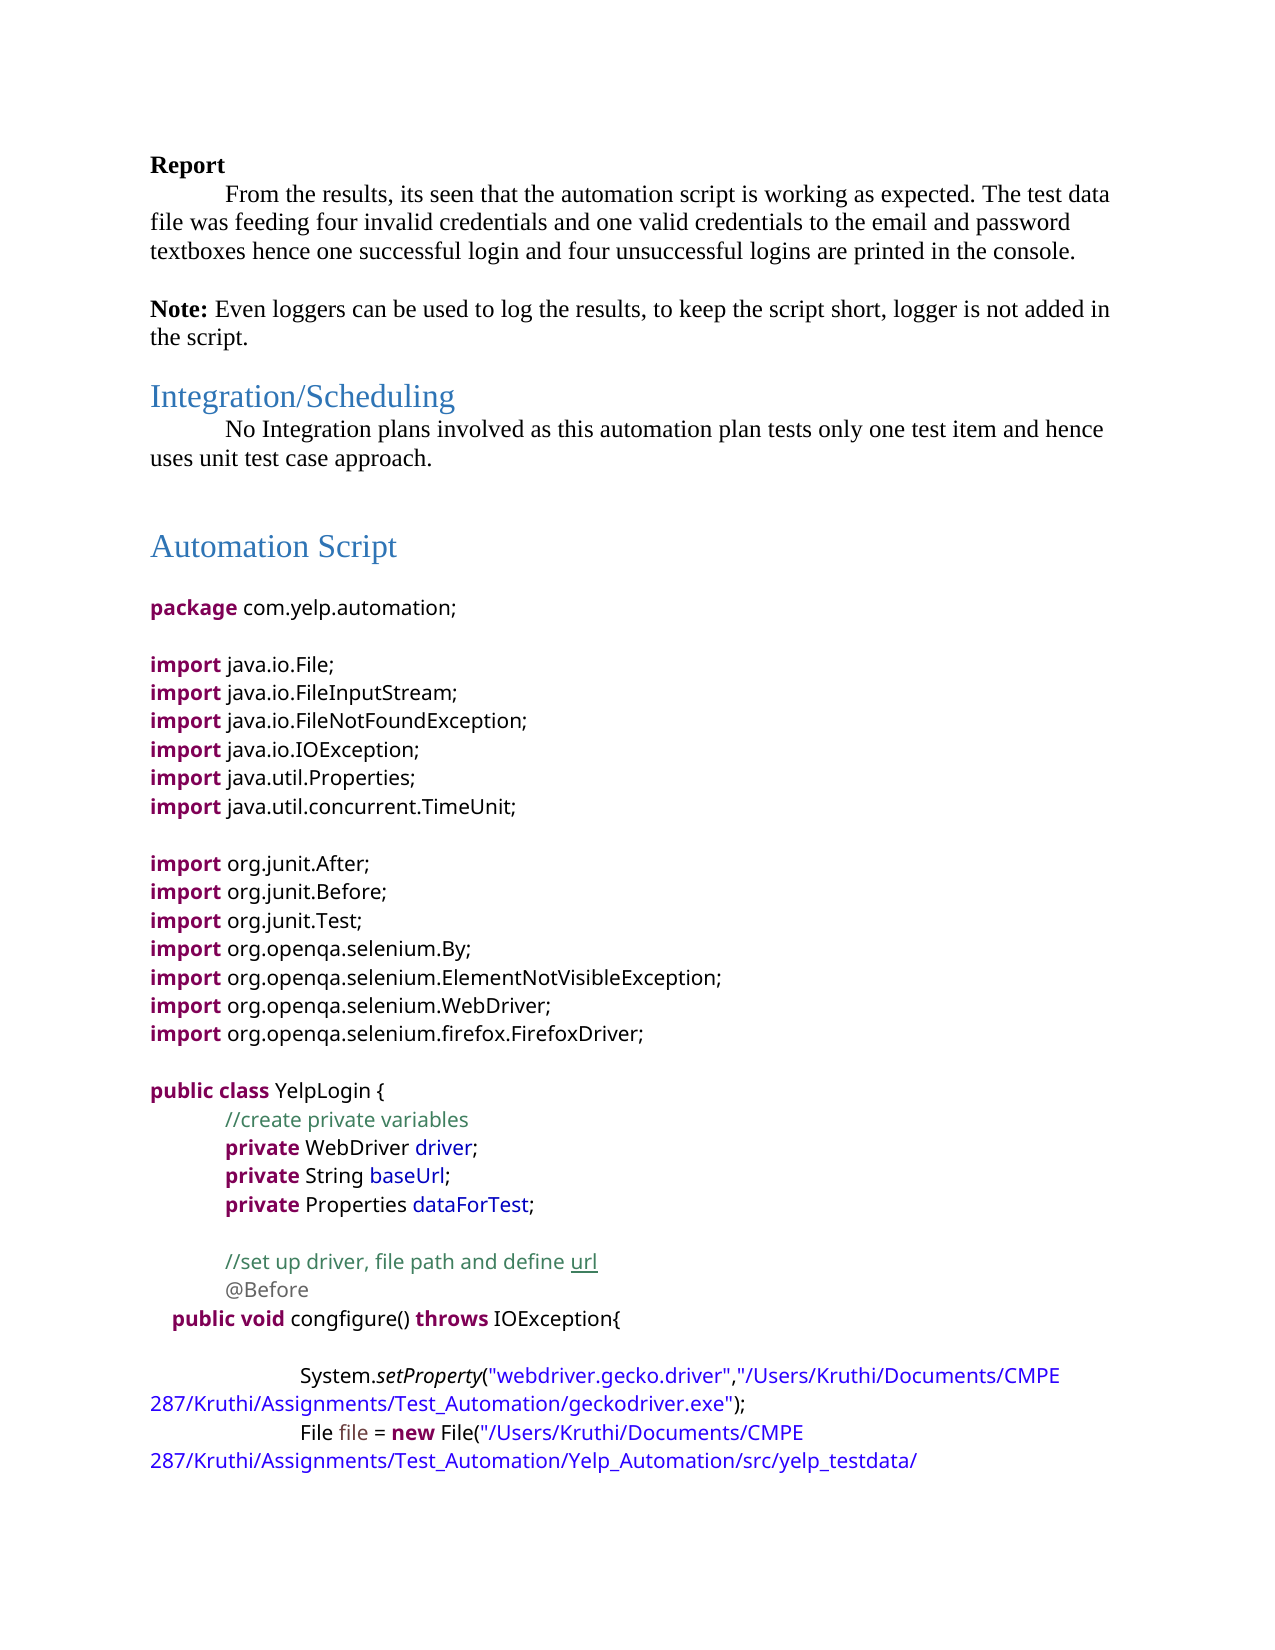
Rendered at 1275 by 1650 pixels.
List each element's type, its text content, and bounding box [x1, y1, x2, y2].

text System.setProperty("webdriver.gecko.driver","/Users/Kruthi/Documents/CMPE 287/Kruthi/Assignments/Test_Automation/geckodriver.exe"); [150, 1361, 1125, 1418]
text @Before [150, 1275, 1125, 1304]
text import org.junit.Test; [150, 906, 1125, 934]
text import org.openqa.selenium.ElementNotVisibleException; [150, 963, 1125, 991]
text //create private variables [150, 1105, 1125, 1133]
text import java.util.concurrent.TimeUnit; [150, 792, 1125, 820]
text //set up driver, file path and define url [150, 1247, 1125, 1275]
text Note: Even loggers can be used to log the results, to keep the script short, logger is not added in the script. [150, 294, 1125, 351]
text import java.io.IOException; [150, 735, 1125, 763]
text import org.openqa.selenium.By; [150, 934, 1125, 963]
text From the results, its seen that the automation script is working as expected. The test data file was feeding four invalid credentials and one valid credentials to the email and password textboxes hence one successful login and four unsuccessful logins are printed in the console. [150, 179, 1125, 265]
text import org.junit.After; [150, 849, 1125, 877]
text Report [150, 150, 1125, 179]
subtitle Integration/Scheduling [150, 376, 1125, 414]
text import java.io.File; [150, 650, 1125, 678]
text import java.io.FileInputStream; [150, 678, 1125, 707]
text import java.io.FileNotFoundException; [150, 707, 1125, 735]
text import java.util.Properties; [150, 763, 1125, 792]
text private WebDriver driver; [150, 1133, 1125, 1162]
text private String baseUrl; [150, 1162, 1125, 1190]
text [150, 1418, 1125, 1475]
text public class YelpLogin { [150, 1076, 1125, 1105]
text import org.openqa.selenium.WebDriver; [150, 991, 1125, 1019]
text import org.junit.Before; [150, 877, 1125, 906]
text private Properties dataForTest; [150, 1190, 1125, 1218]
subtitle Automation Script [150, 526, 1125, 564]
text import org.openqa.selenium.firefox.FirefoxDriver; [150, 1019, 1125, 1048]
text public void congfigure() throws IOException{ [150, 1304, 1125, 1332]
text No Integration plans involved as this automation plan tests only one test item and hence uses unit test case approach. [150, 414, 1125, 472]
text package com.yelp.automation; [150, 593, 1125, 621]
